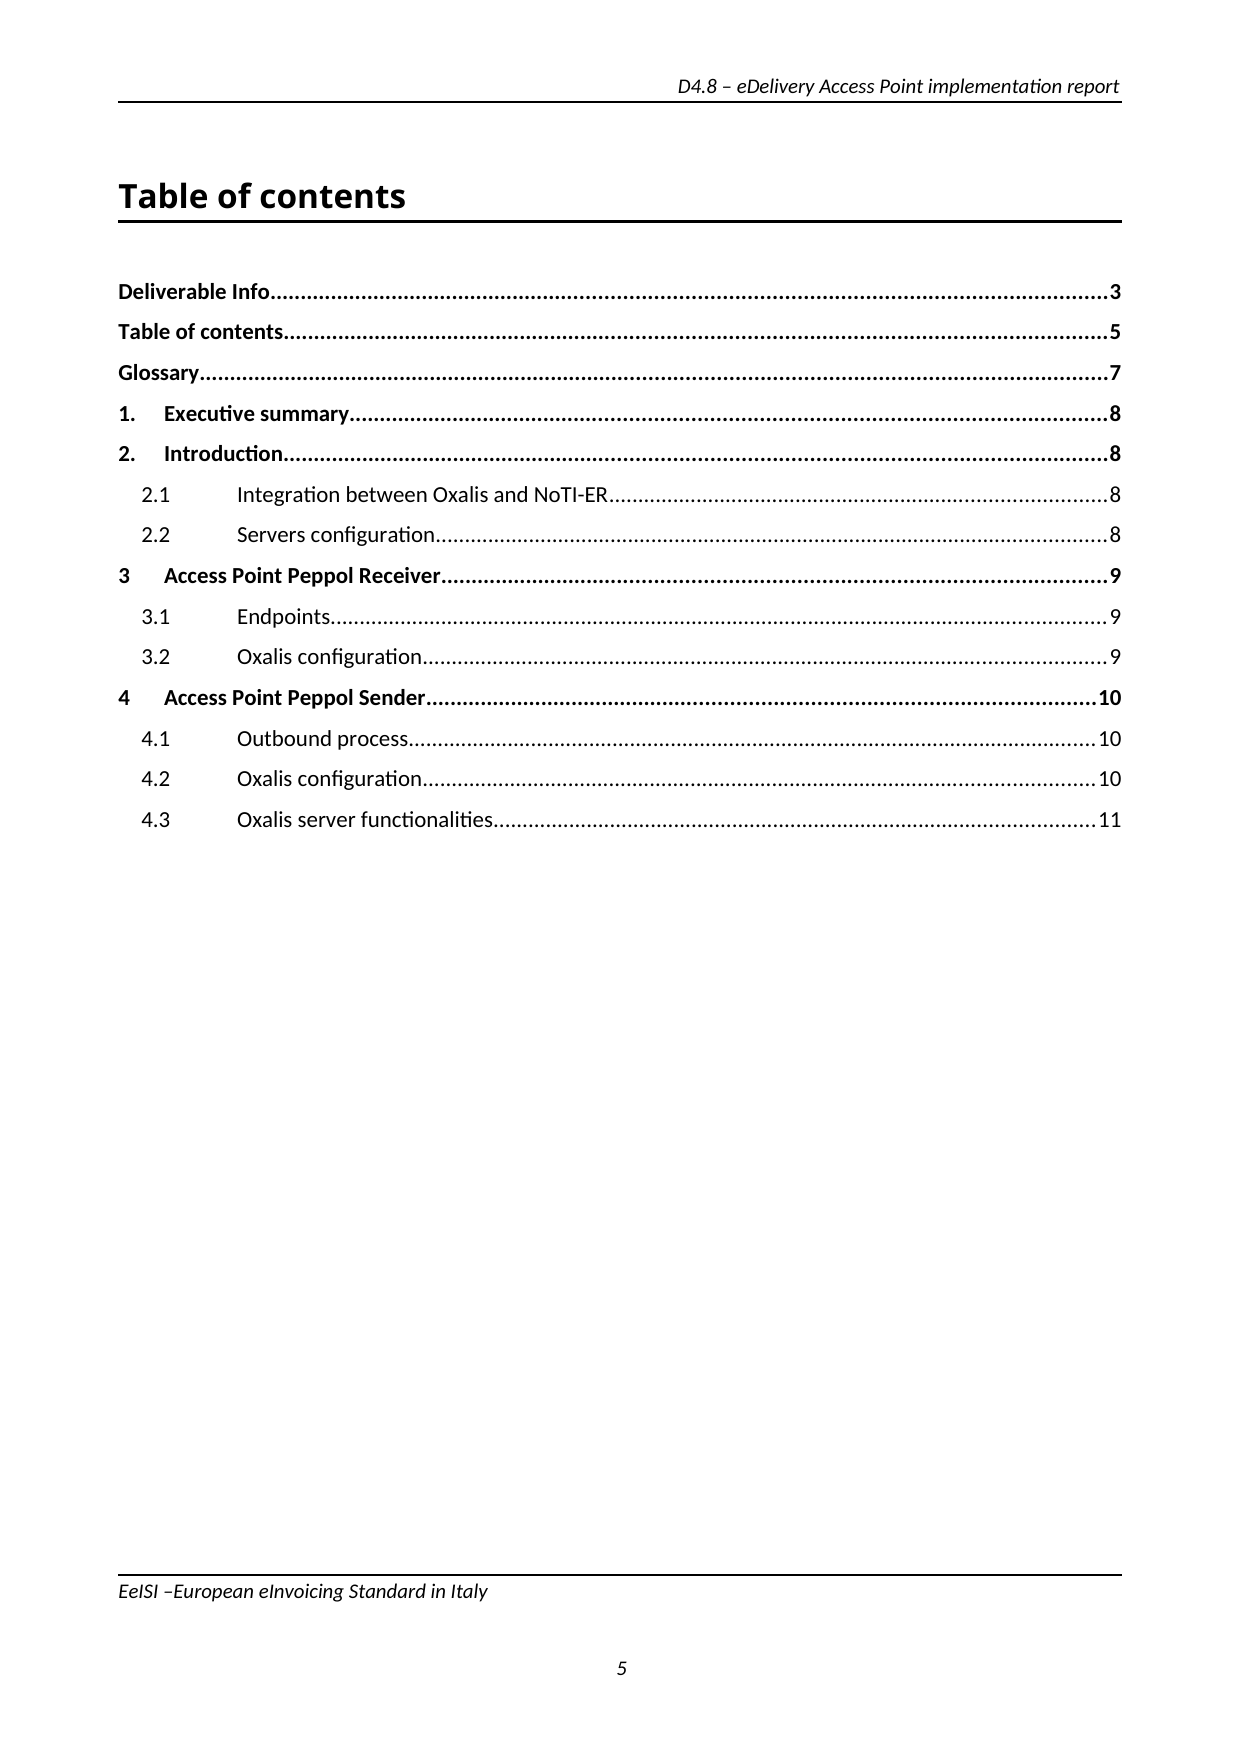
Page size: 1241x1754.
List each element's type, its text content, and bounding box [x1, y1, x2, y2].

text 3.2 Oxalis configuration 9 [141, 642, 1122, 670]
text Deliverable Info 3 [118, 277, 1122, 305]
title Table of contents [118, 173, 1122, 220]
text 4.2 Oxalis configuration 10 [141, 764, 1122, 792]
text 1. Executive summary 8 [118, 399, 1122, 427]
text 3 Access Point Peppol Receiver 9 [118, 561, 1122, 589]
text 3.1 Endpoints 9 [141, 602, 1122, 630]
text 4 Access Point Peppol Sender 10 [118, 683, 1122, 711]
text 2. Introduction 8 [118, 439, 1122, 467]
text 2.2 Servers configuration 8 [141, 521, 1122, 548]
text Table of contents 5 [118, 317, 1122, 345]
text 2.1 Integration between Oxalis and NoTI-ER 8 [141, 480, 1122, 508]
text 4.3 Oxalis server functionalities 11 [141, 805, 1122, 833]
text Glossary 7 [118, 358, 1122, 386]
text 4.1 Outbound process 10 [141, 724, 1122, 752]
